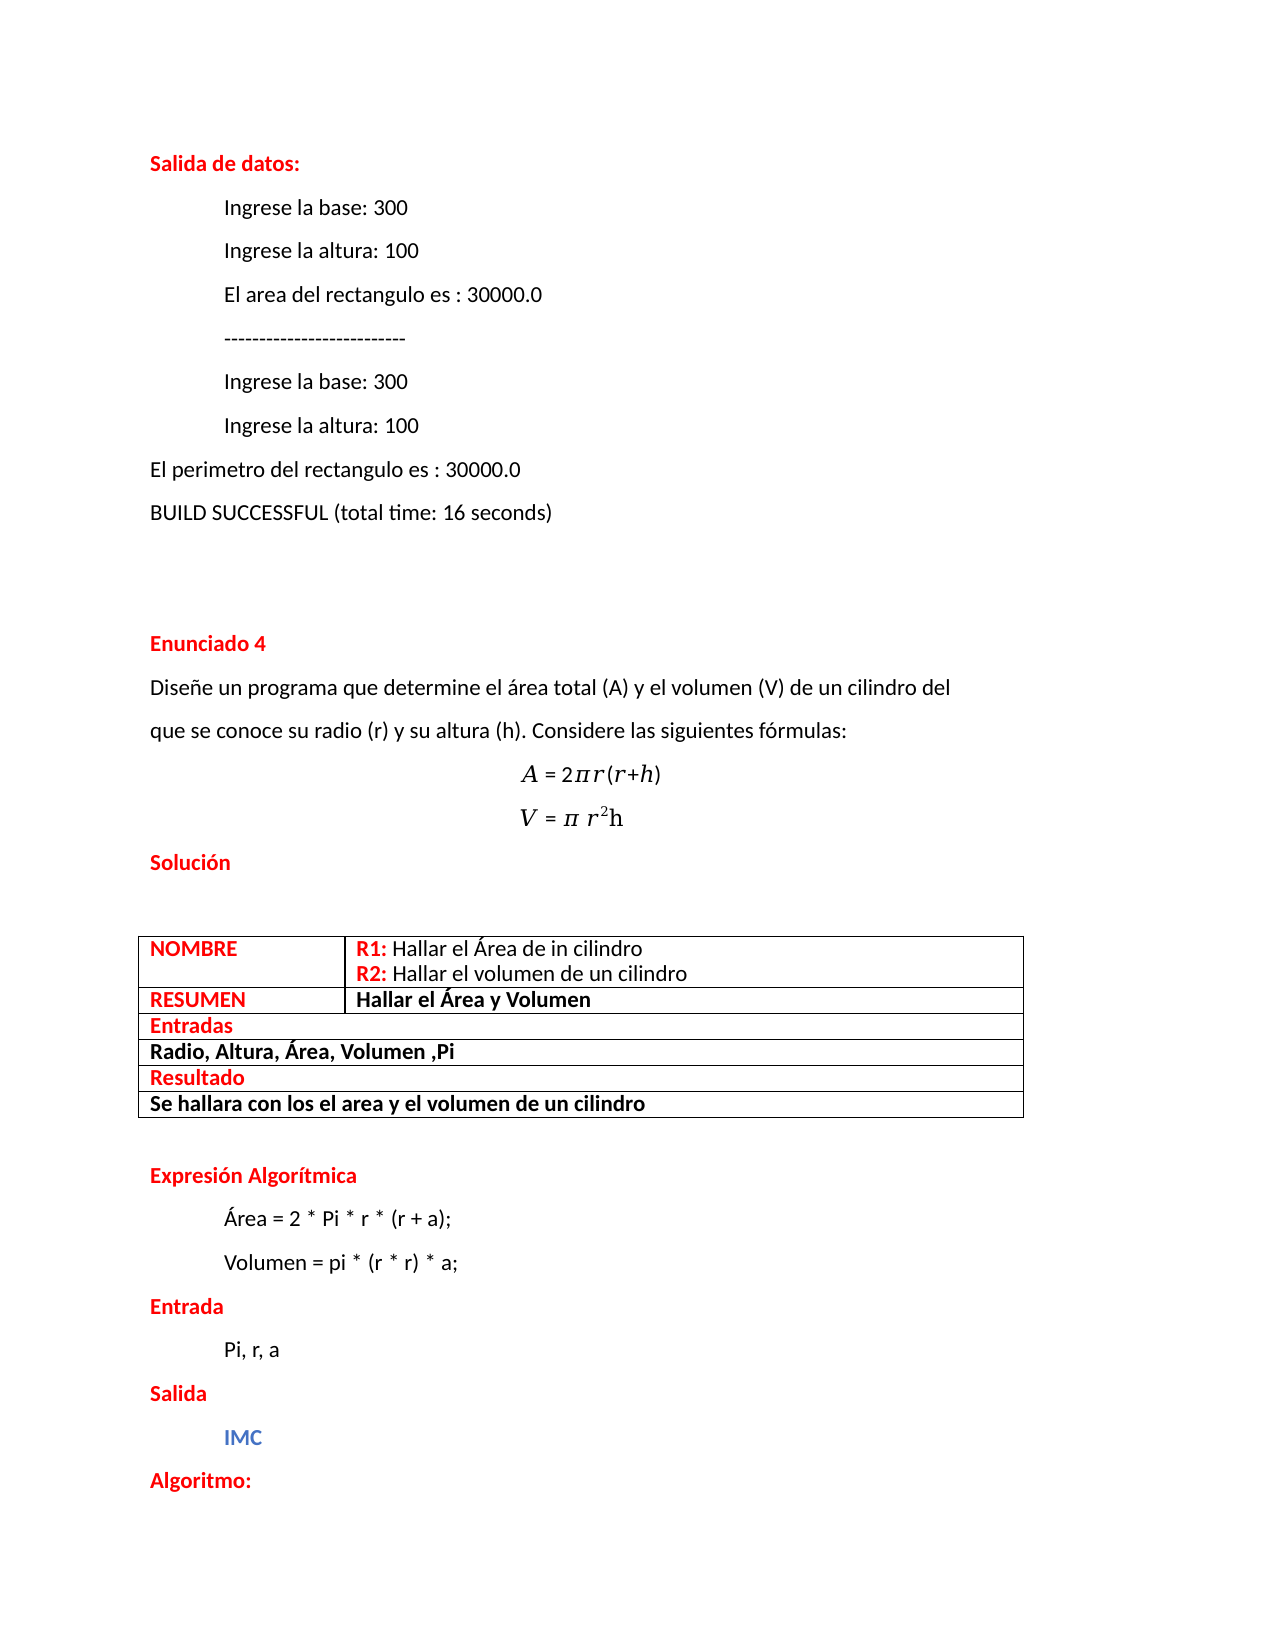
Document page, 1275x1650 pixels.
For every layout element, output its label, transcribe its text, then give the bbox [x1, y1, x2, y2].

text Área = 2 * Pi * r * (r + a); [150, 1205, 1125, 1232]
text El perimetro del rectangulo es : 30000.0 [150, 456, 1125, 482]
table_header NOMBRE [139, 937, 344, 987]
text Diseñe un programa que determine el área total (A) y el volumen (V) de un cilindro del [150, 674, 1125, 701]
text IMC [150, 1423, 1125, 1450]
text Pi, r, a [150, 1336, 1125, 1363]
text 𝐴 = 2𝜋𝑟(𝑟+ℎ) [519, 761, 1125, 788]
text Ingrese la altura: 100 [150, 237, 1125, 264]
text Solución [150, 848, 1125, 875]
text Expresión Algorítmica [150, 1162, 1125, 1188]
table_header R1: Hallar el Área de in cilindro R2: Hallar el volumen de un cilindro [346, 937, 1023, 987]
text Salida de datos: [150, 150, 1125, 177]
text Volumen = pi * (r * r) * a; [150, 1249, 1125, 1276]
text Entrada [150, 1292, 1125, 1319]
table_cell Radio, Altura, Área, Volumen ,Pi [139, 1040, 1023, 1065]
text 𝑉 = 𝜋 𝑟2h [519, 805, 1125, 832]
table_cell Entradas [139, 1014, 1023, 1039]
text -------------------------- [150, 324, 1125, 352]
text Enunciado 4 [150, 630, 1125, 657]
text Salida [150, 1380, 1125, 1407]
text que se conoce su radio (r) y su altura (h). Considere las siguientes fórmulas: [150, 717, 1125, 744]
text Ingrese la base: 300 [150, 368, 1125, 395]
table_cell Se hallara con los el area y el volumen de un cilindro [139, 1092, 1023, 1117]
text Ingrese la base: 300 [150, 194, 1125, 221]
text Algoritmo: [150, 1467, 1125, 1494]
text El area del rectangulo es : 30000.0 [150, 281, 1125, 308]
text Ingrese la altura: 100 [150, 412, 1125, 439]
table_cell Hallar el Área y Volumen [346, 988, 1023, 1013]
table_cell Resultado [139, 1066, 1023, 1091]
text BUILD SUCCESSFUL (total time: 16 seconds) [150, 499, 1125, 526]
table_cell RESUMEN [139, 988, 344, 1013]
